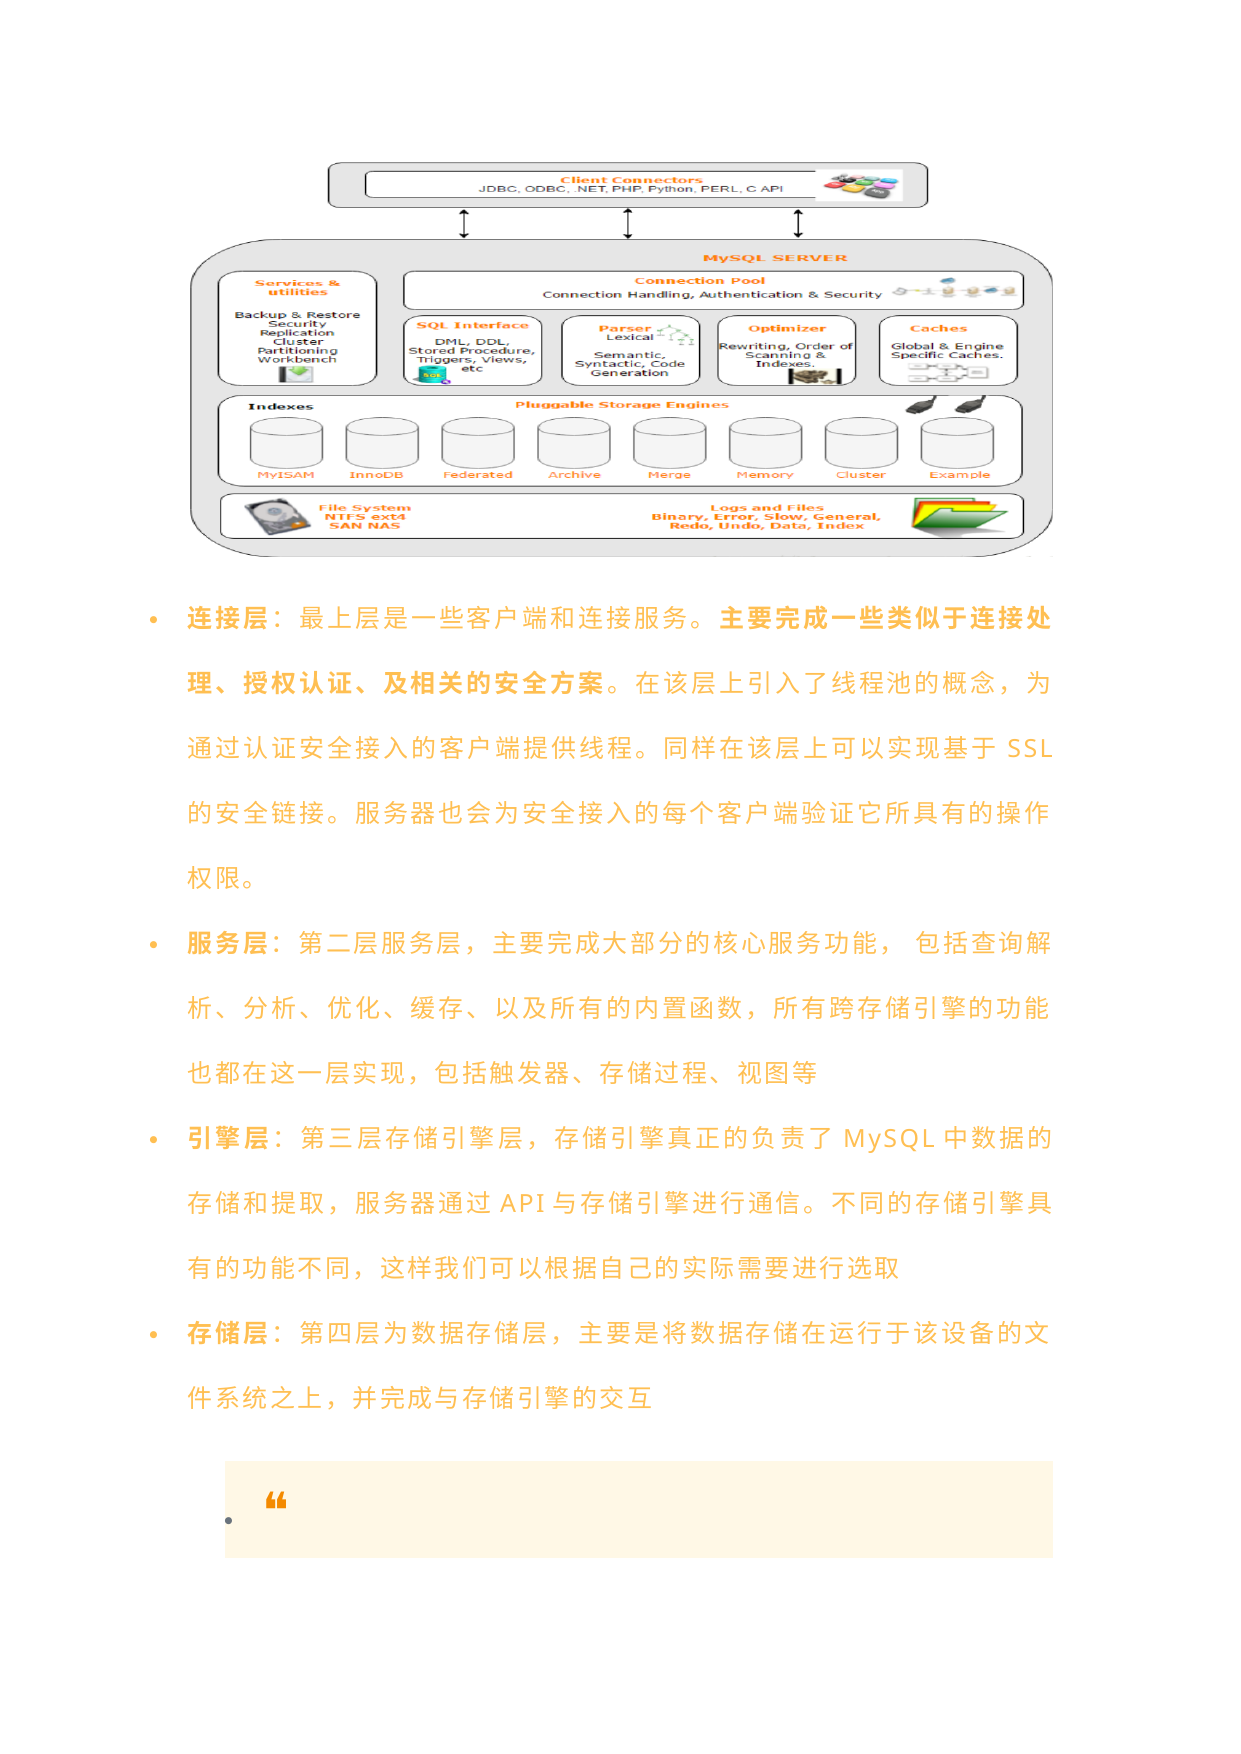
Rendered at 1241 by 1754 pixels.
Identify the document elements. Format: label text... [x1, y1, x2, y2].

list 连接层：最上层是一些客户端和连接服务。主要完成一些类似于连接处理、授权认证、及相关的安全方案。在该层上引入了线程池的概念，为通过认证安全接入的客户端提供线程。同样在该层上可以实现基于SSL的安全链接。服务器也会为安全接入的每个客户端验证它所具有的操作权限。 [150, 584, 1053, 909]
list ❝ [225, 1461, 1053, 1558]
picture [187, 162, 1053, 557]
list 存储层：第四层为数据存储层，主要是将数据存储在运行于该设备的文件系统之上，并完成与存储引擎的交互 [150, 1299, 1053, 1429]
list 引擎层：第三层存储引擎层，存储引擎真正的负责了MySQL中数据的存储和提取，服务器通过API与存储引擎进行通信。不同的存储引擎具有的功能不同，这样我们可以根据自己的实际需要进行选取 [150, 1104, 1053, 1299]
list 服务层：第二层服务层，主要完成大部分的核心服务功能， 包括查询解析、分析、优化、缓存、以及所有的内置函数，所有跨存储引擎的功能也都在这一层实现，包括触发器、存储过程、视图等 [150, 909, 1053, 1104]
